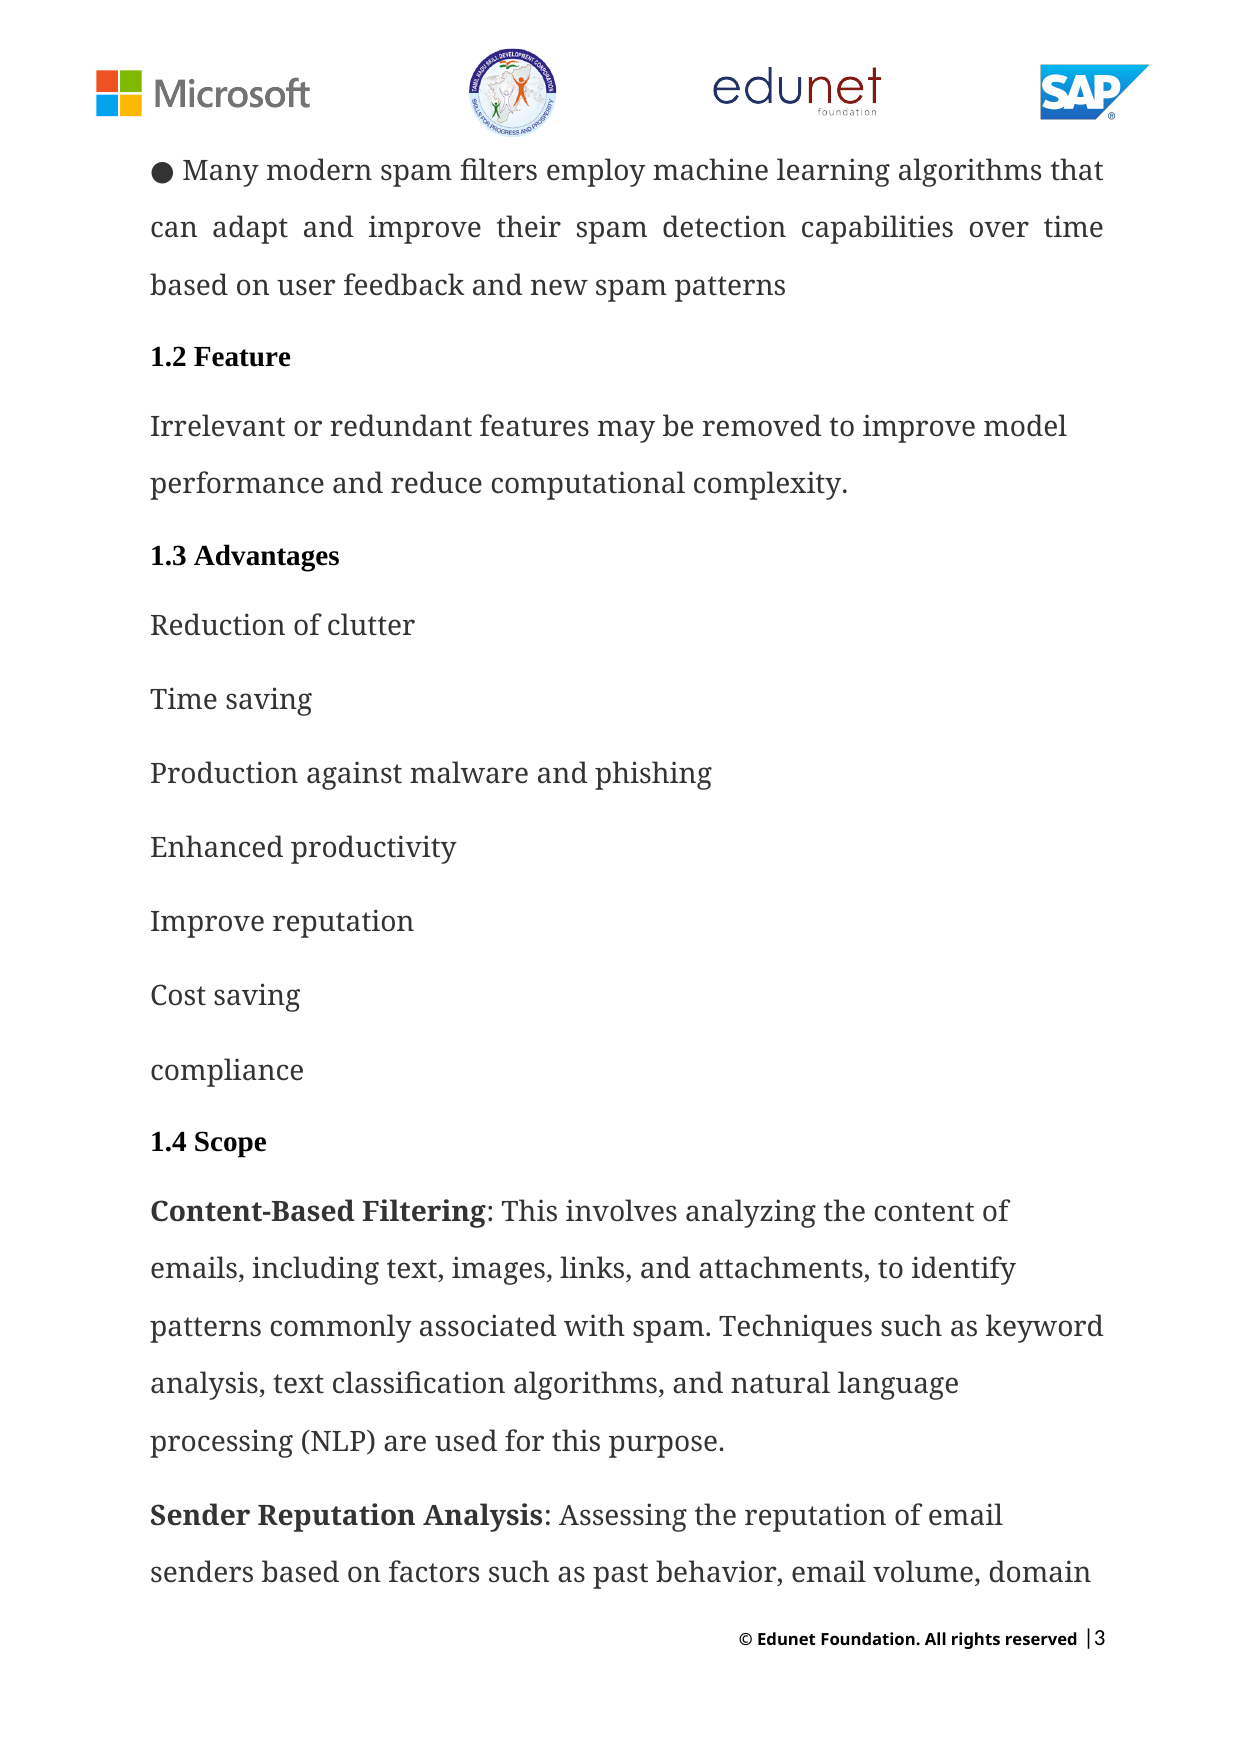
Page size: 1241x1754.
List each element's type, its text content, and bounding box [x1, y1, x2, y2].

text Production against malware and phishing [150, 753, 1105, 791]
text Improve reputation [150, 901, 1105, 940]
text compliance [150, 1050, 1105, 1088]
list Feature [150, 339, 1105, 373]
text Time saving [150, 679, 1105, 717]
list Scope [150, 1124, 1105, 1157]
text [150, 1495, 1105, 1591]
text Reduction of clutter [150, 605, 1105, 643]
text ● Many modern spam filters employ machine learning algorithms that can adapt and improve their spam detection capabilities over time based on user feedback and new spam patterns [150, 150, 1105, 303]
picture [706, 60, 889, 122]
picture [466, 45, 558, 138]
text Enhanced productivity [150, 827, 1105, 866]
text Content-Based Filtering: This involves analyzing the content of emails, including text, images, links, and attachments, to identify patterns commonly associated with spam. Techniques such as keyword analysis, text classification algorithms, and natural language processing (NLP) are used for this purpose. [150, 1191, 1105, 1459]
text Irrelevant or redundant features may be removed to improve model performance and reduce computational complexity. [150, 406, 1105, 502]
list Advantages [150, 538, 1105, 571]
picture [1039, 63, 1151, 121]
text Cost saving [150, 976, 1105, 1014]
picture [91, 65, 316, 121]
